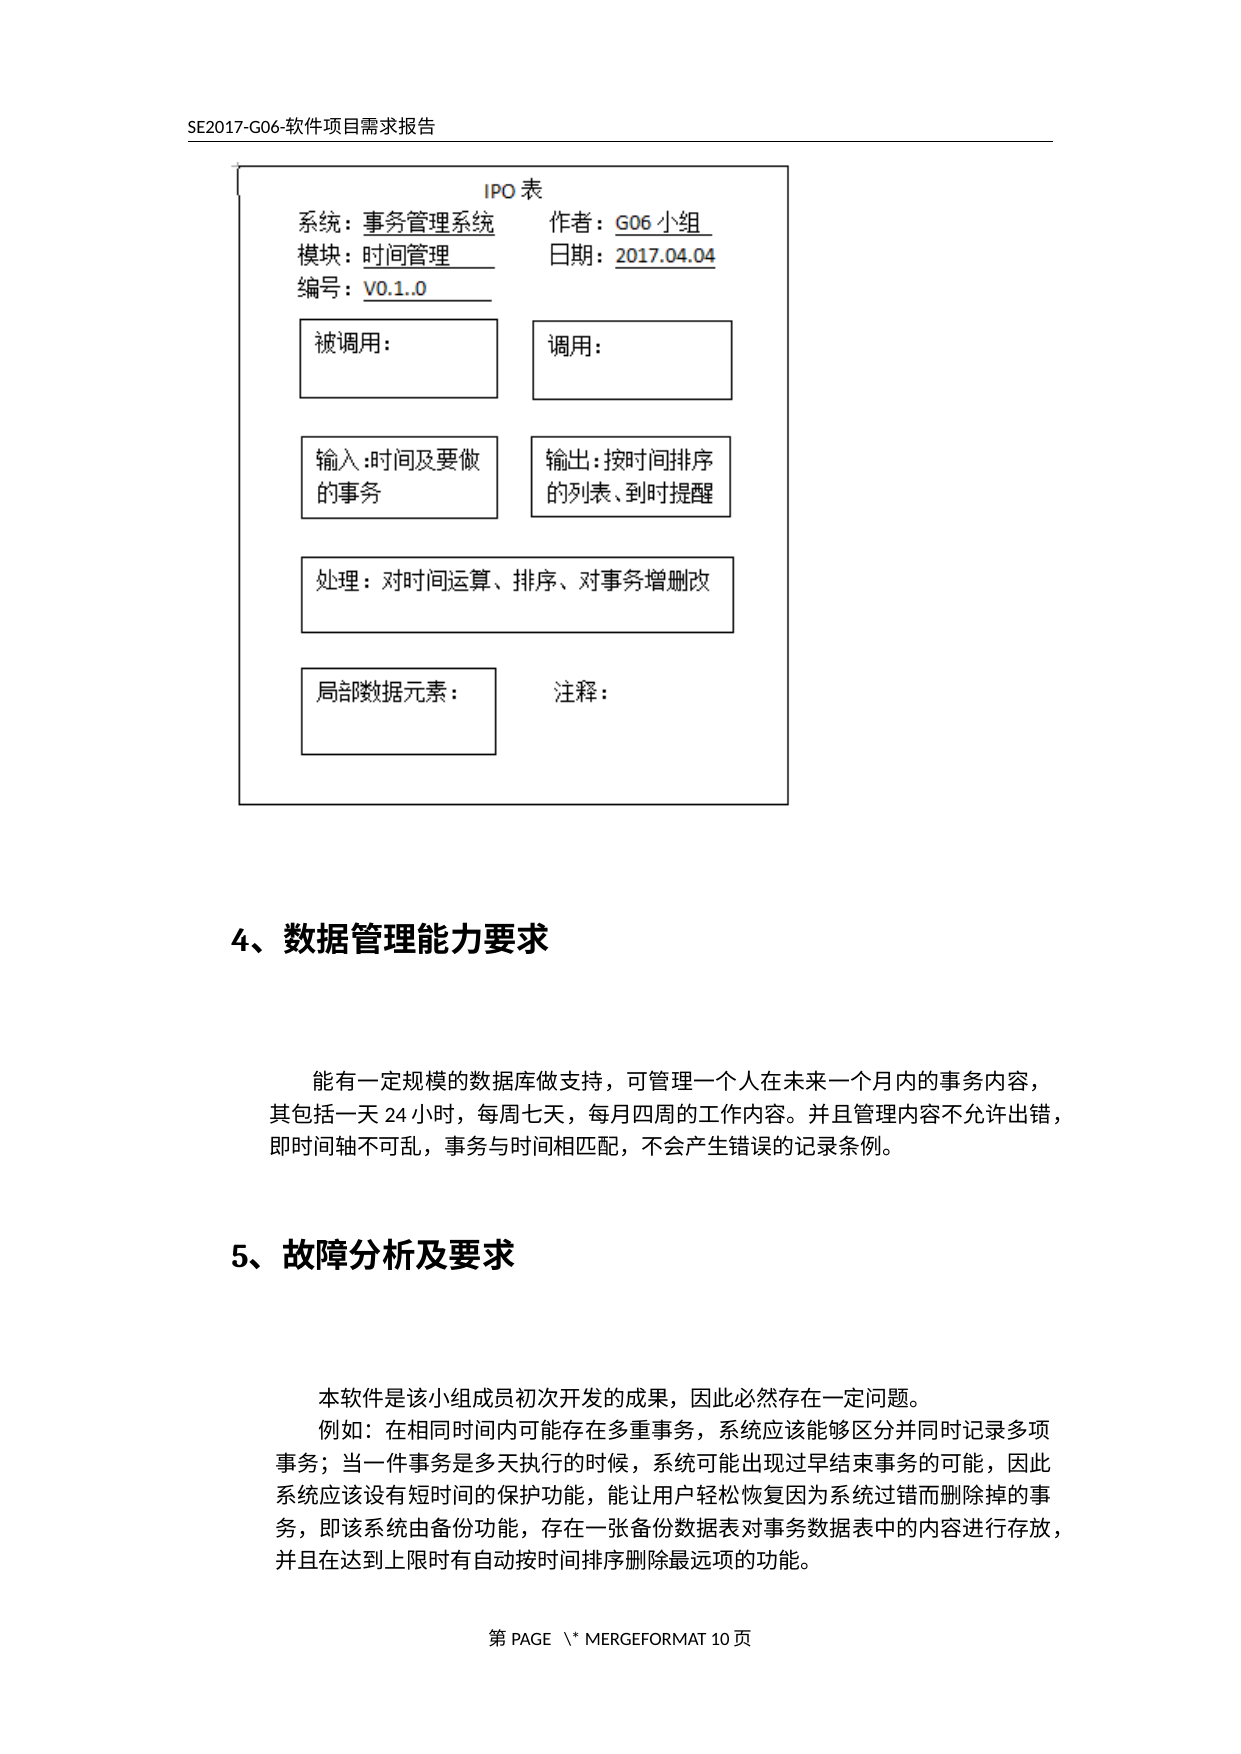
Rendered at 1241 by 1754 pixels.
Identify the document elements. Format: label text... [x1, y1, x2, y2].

subtitle 5、故障分析及要求 [187, 1221, 1053, 1286]
subtitle 4、数据管理能力要求 [187, 904, 1053, 969]
text 本软件是该小组成员初次开发的成果，因此必然存在一定问题。 [275, 1381, 1053, 1413]
picture [231, 162, 800, 815]
text 能有一定规模的数据库做支持，可管理一个人在未来一个月内的事务内容，其包括一天24小时，每周七天，每月四周的工作内容。并且管理内容不允许出错，即时间轴不可乱，事务与时间相匹配，不会产生错误的记录条例。 [269, 1064, 1053, 1161]
text 例如：在相同时间内可能存在多重事务，系统应该能够区分并同时记录多项事务；当一件事务是多天执行的时候，系统可能出现过早结束事务的可能，因此系统应该设有短时间的保护功能，能让用户轻松恢复因为系统过错而删除掉的事务，即该系统由备份功能，存在一张备份数据表对事务数据表中的内容进行存放，并且在达到上限时有自动按时间排序删除最远项的功能。 [275, 1413, 1053, 1576]
